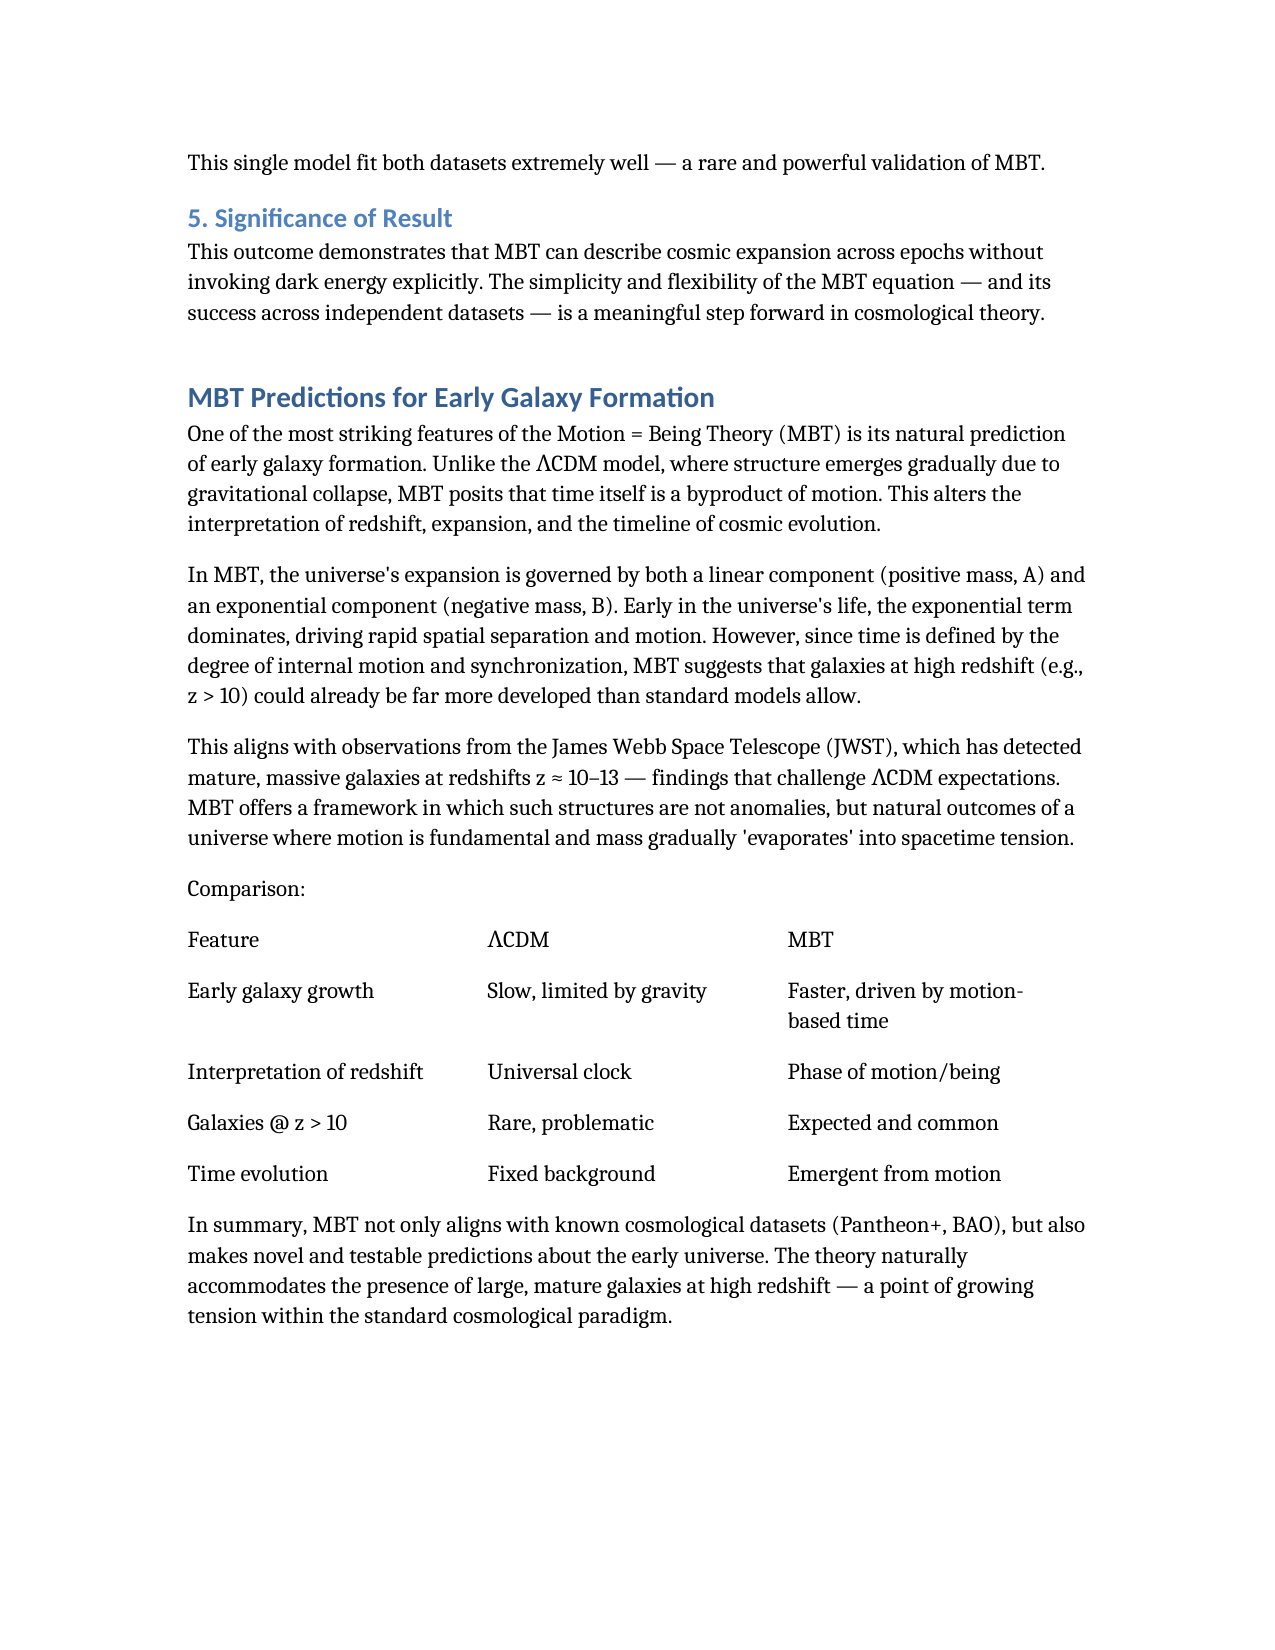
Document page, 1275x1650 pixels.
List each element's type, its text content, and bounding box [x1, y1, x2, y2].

table_cell Expected and common [776, 1110, 1076, 1161]
text Comparison: [187, 876, 1087, 902]
table_cell Time evolution [176, 1161, 476, 1212]
subtitle MBT Predictions for Early Galaxy Formation [187, 379, 1087, 415]
table_cell Emergent from motion [776, 1161, 1076, 1212]
table_cell Interpretation of redshift [176, 1059, 476, 1110]
table_cell Slow, limited by gravity [476, 978, 776, 1059]
text This outcome demonstrates that MBT can describe cosmic expansion across epochs without invoking dark energy explicitly. The simplicity and flexibility of the MBT equation — and its success across independent datasets — is a meaningful step forward in cosmological theory. [187, 239, 1087, 326]
text In summary, MBT not only aligns with known cosmological datasets (Pantheon+, BAO), but also makes novel and testable predictions about the early universe. The theory naturally accommodates the presence of large, mature galaxies at high redshift — a point of growing tension within the standard cosmological paradigm. [187, 1212, 1087, 1329]
text In MBT, the universe's expansion is governed by both a linear component (positive mass, A) and an exponential component (negative mass, B). Early in the universe's life, the exponential term dominates, driving rapid spatial separation and motion. However, since time is defined by the degree of internal motion and synchronization, MBT suggests that galaxies at high redshift (e.g., z > 10) could already be far more developed than standard models allow. [187, 562, 1087, 709]
table_cell Faster, driven by motion-based time [776, 978, 1076, 1059]
table_cell Phase of motion/being [776, 1059, 1076, 1110]
text This single model fit both datasets extremely well — a rare and powerful validation of MBT. [187, 150, 1087, 176]
table_cell Early galaxy growth [176, 978, 476, 1059]
table_cell Fixed background [476, 1161, 776, 1212]
table_cell Galaxies @ z > 10 [176, 1110, 476, 1161]
table_cell Universal clock [476, 1059, 776, 1110]
table_header Feature [176, 927, 476, 978]
table_header ΛCDM [476, 927, 776, 978]
text This aligns with observations from the James Webb Space Telescope (JWST), which has detected mature, massive galaxies at redshifts z ≈ 10–13 — findings that challenge ΛCDM expectations. MBT offers a framework in which such structures are not anomalies, but natural outcomes of a universe where motion is fundamental and mass gradually 'evaporates' into spacetime tension. [187, 734, 1087, 851]
text One of the most striking features of the Motion = Being Theory (MBT) is its natural prediction of early galaxy formation. Unlike the ΛCDM model, where structure emerges gradually due to gravitational collapse, MBT posits that time itself is a byproduct of motion. This alters the interpretation of redshift, expansion, and the timeline of cosmic evolution. [187, 421, 1087, 537]
table_header MBT [776, 927, 1076, 978]
table_cell Rare, problematic [476, 1110, 776, 1161]
subtitle 5. Significance of Result [187, 201, 1087, 234]
